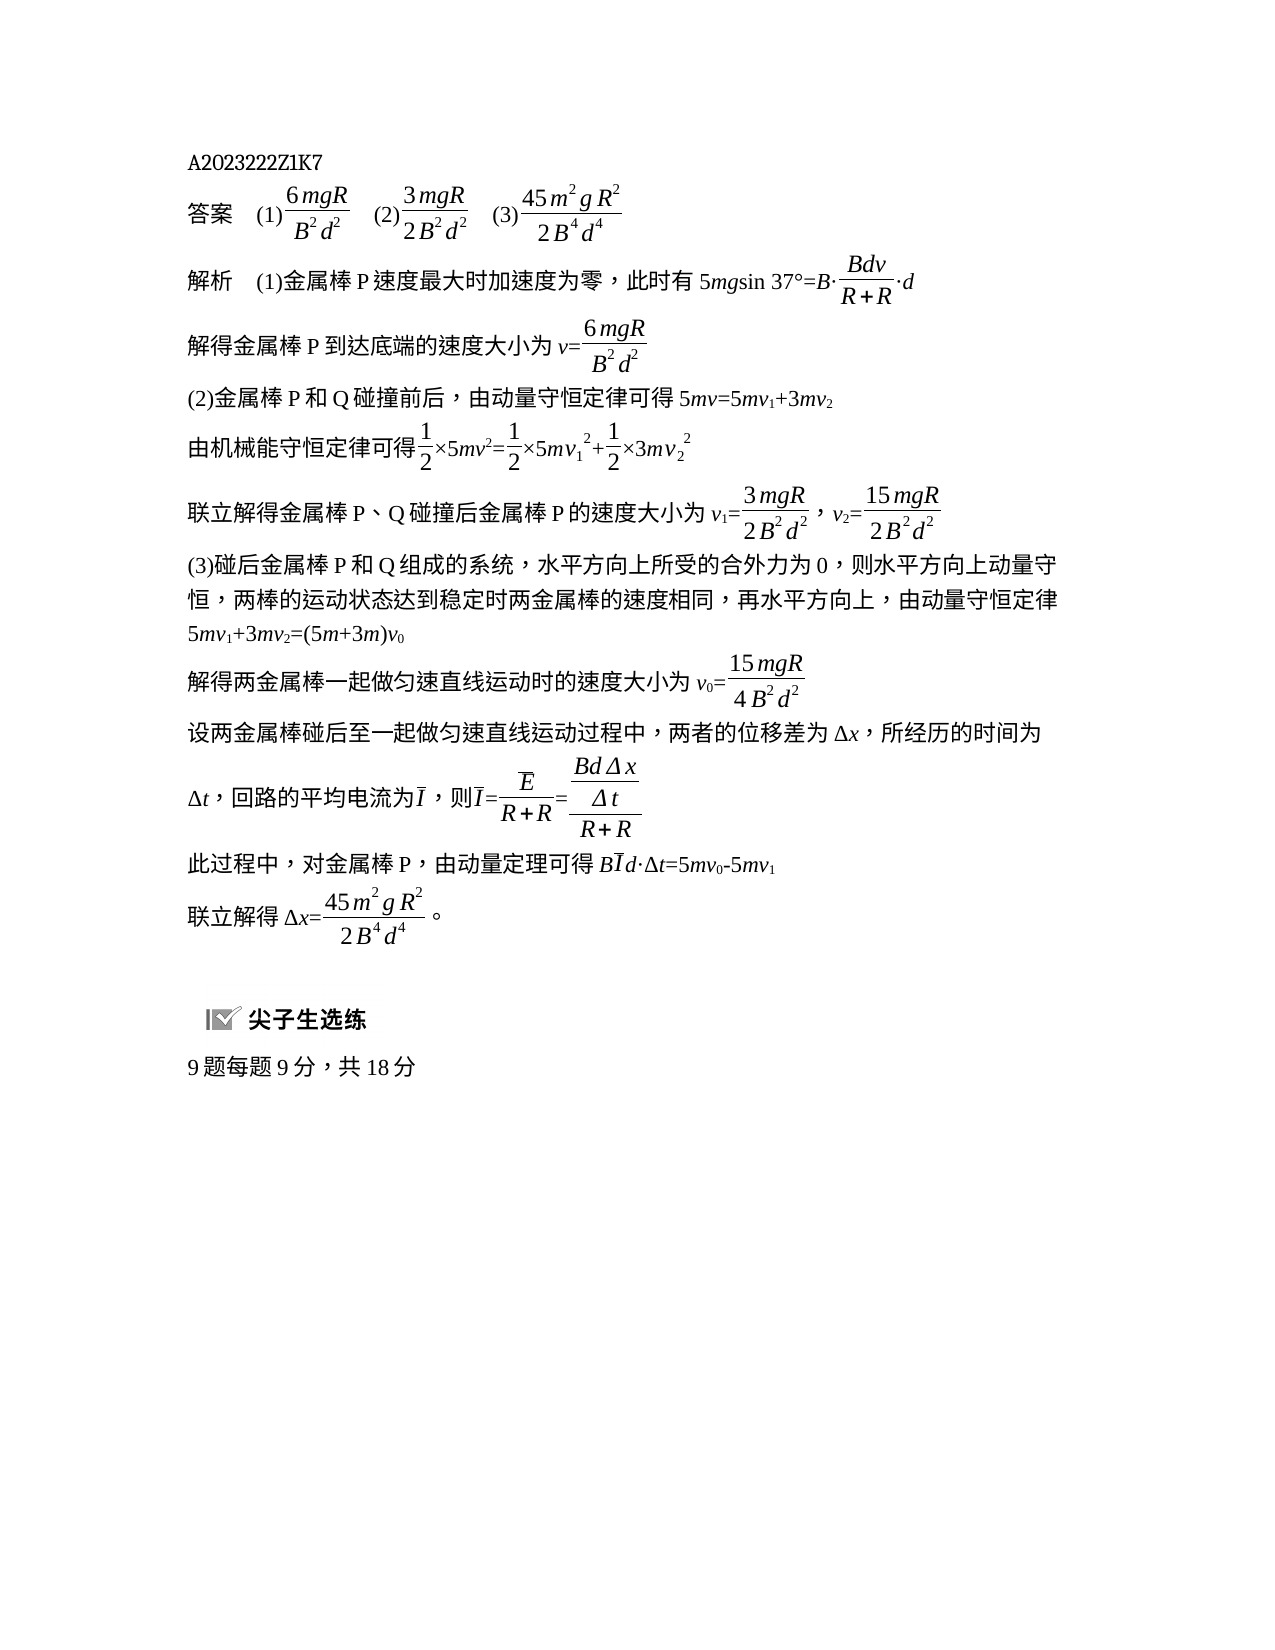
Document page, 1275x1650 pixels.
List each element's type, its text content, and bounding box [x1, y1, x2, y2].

text (2)金属棒P和Q碰撞前后，由动量守恒定律可得5mv=5mv1+3mv2 [187, 382, 1087, 413]
text 9题每题9分，共18分 [187, 1051, 1087, 1082]
picture [206, 984, 384, 1048]
text 解析 (1)金属棒P速度最大时加速度为零，此时有5mgsin 37°=B··d [187, 251, 1087, 310]
text 联立解得金属棒P、Q碰撞后金属棒P的速度大小为v1=，v2= [187, 481, 1087, 544]
text 答案 (1) (2) (3) [187, 180, 1087, 246]
text 此过程中，对金属棒P，由动量定理可得Bd·Δt=5mv0-5mv1 [187, 848, 1087, 879]
text 由机械能守恒定律可得×5mv2=×5m+×3m [187, 418, 1087, 477]
text 设两金属棒碰后至一起做匀速直线运动过程中，两者的位移差为Δx，所经历的时间为Δt，回路的平均电流为，则== [187, 717, 1087, 843]
text 联立解得Δx=。 [187, 884, 1087, 950]
text (3)碰后金属棒P和Q组成的系统，水平方向上所受的合外力为0，则水平方向上动量守恒，两棒的运动状态达到稳定时两金属棒的速度相同，再水平方向上，由动量守恒定律5mv1+3mv2=(5m+3m)v0 [187, 548, 1087, 646]
text 解得金属棒P到达底端的速度大小为v= [187, 314, 1087, 377]
text 解得两金属棒一起做匀速直线运动时的速度大小为v0= [187, 650, 1087, 712]
text A2023222Z1K7 [187, 150, 1087, 176]
